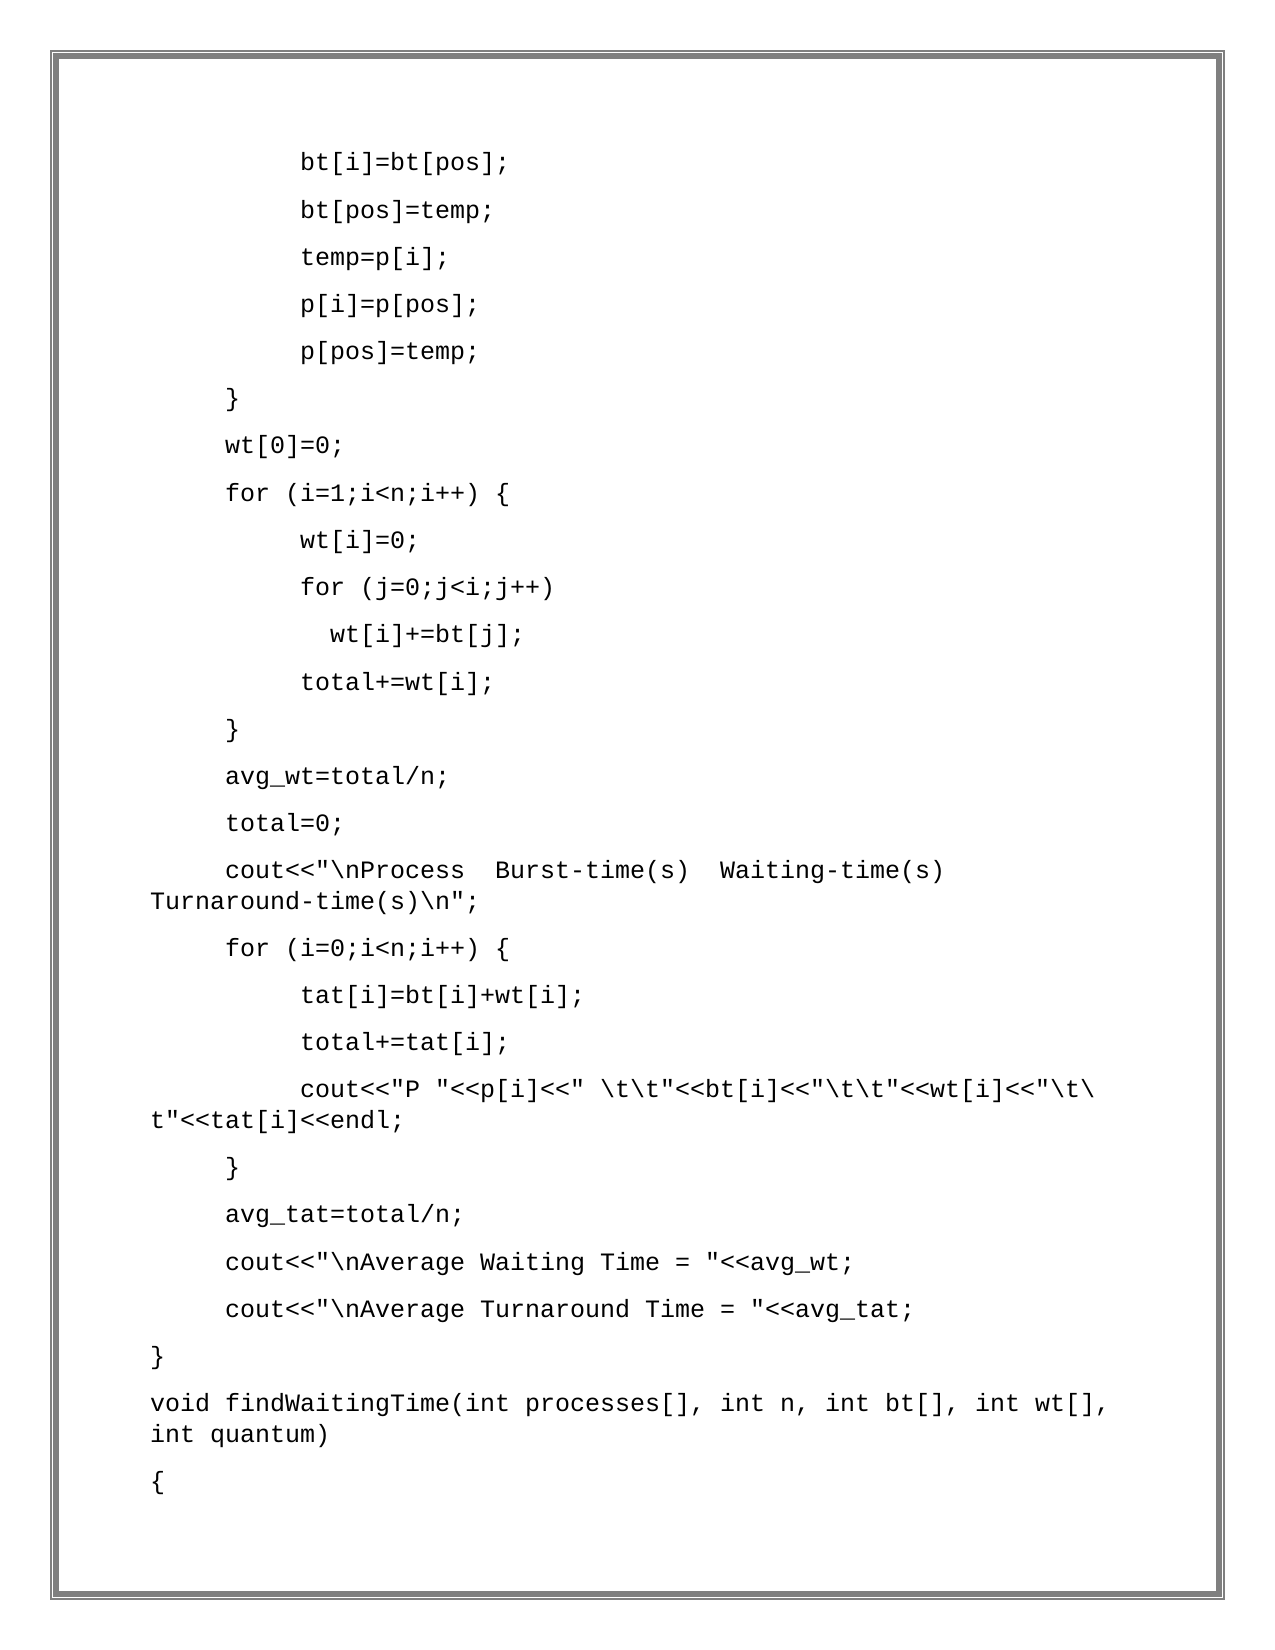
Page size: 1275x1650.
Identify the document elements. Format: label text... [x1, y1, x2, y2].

text for (j=0;j<i;j++) [150, 575, 1125, 603]
text wt[0]=0; [150, 433, 1125, 461]
text tat[i]=bt[i]+wt[i]; [150, 983, 1125, 1011]
text total+=tat[i]; [150, 1030, 1125, 1058]
text for (i=1;i<n;i++) { [150, 480, 1125, 509]
text for (i=0;i<n;i++) { [150, 936, 1125, 964]
text { [150, 1468, 1125, 1497]
text wt[i]+=bt[j]; [150, 622, 1125, 650]
text p[i]=p[pos]; [150, 292, 1125, 320]
text avg_wt=total/n; [150, 763, 1125, 792]
text bt[pos]=temp; [150, 197, 1125, 226]
text cout<<"P "<<p[i]<<" \t\t"<<bt[i]<<"\t\t"<<wt[i]<<"\t\t"<<tat[i]<<endl; [150, 1077, 1125, 1136]
text } [150, 1343, 1125, 1372]
text avg_tat=total/n; [150, 1202, 1125, 1230]
text cout<<"\nAverage Turnaround Time = "<<avg_tat; [150, 1296, 1125, 1325]
text } [150, 1155, 1125, 1183]
text void findWaitingTime(int processes[], int n, int bt[], int wt[], int quantum) [150, 1391, 1125, 1449]
text } [150, 716, 1125, 744]
text cout<<"\nProcess Burst-time(s) Waiting-time(s) Turnaround-time(s)\n"; [150, 858, 1125, 917]
text bt[i]=bt[pos]; [150, 150, 1125, 178]
text p[pos]=temp; [150, 339, 1125, 367]
text total+=wt[i]; [150, 669, 1125, 697]
text temp=p[i]; [150, 244, 1125, 273]
text cout<<"\nAverage Waiting Time = "<<avg_wt; [150, 1249, 1125, 1277]
text wt[i]=0; [150, 527, 1125, 556]
text } [150, 386, 1125, 414]
text total=0; [150, 811, 1125, 839]
